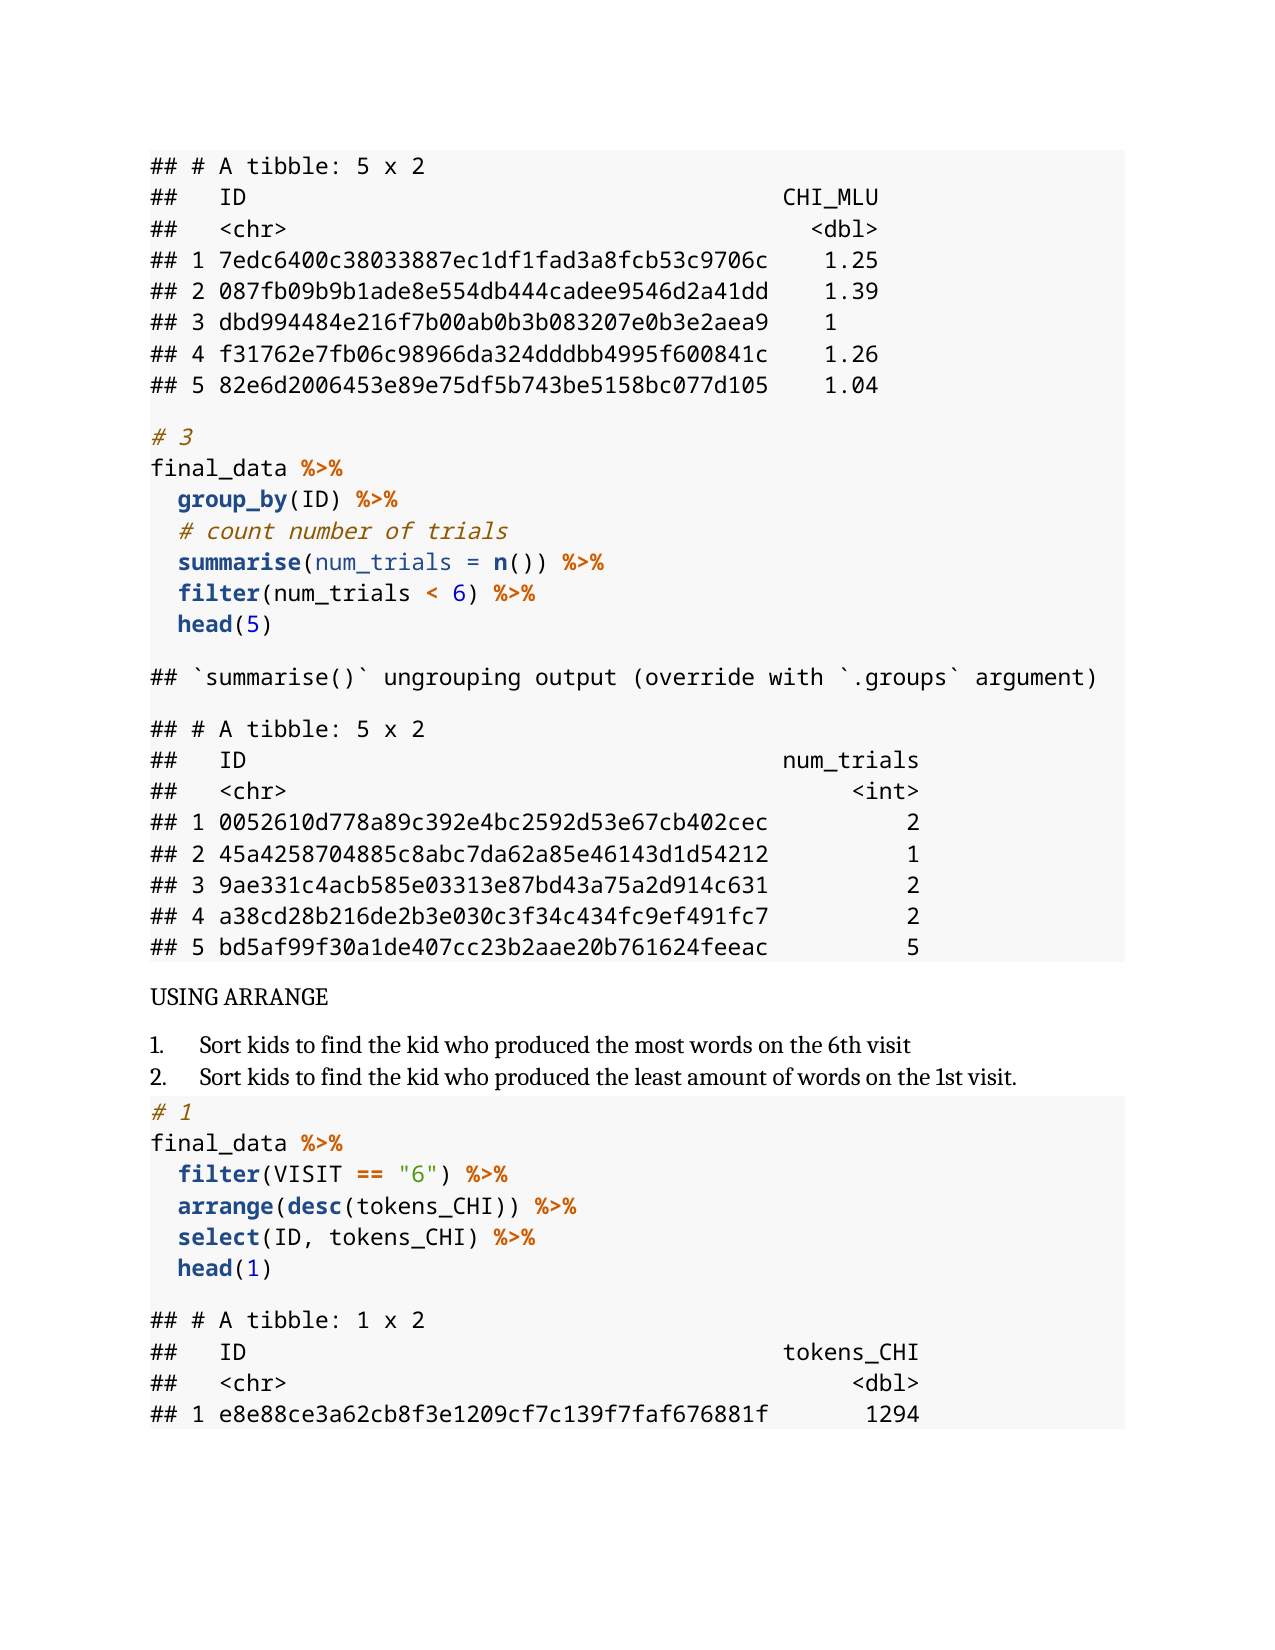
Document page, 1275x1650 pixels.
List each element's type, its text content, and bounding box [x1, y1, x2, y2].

text ## `summarise()` ungrouping output (override with `.groups` argument) [150, 660, 1125, 692]
text USING ARRANGE [150, 983, 1125, 1012]
list Sort kids to find the kid who produced the most words on the 6th visit [150, 1031, 1125, 1059]
text # 1 final_data %>% filter(VISIT == "6") %>% arrange(desc(tokens_CHI)) %>% select(ID, tokens_CHI) %>% head(1) [150, 1096, 1125, 1283]
text ## # A tibble: 5 x 2 ## ID num_trials ## <chr> <int> ## 1 0052610d778a89c392e4bc2592d53e67cb402cec 2 ## 2 45a4258704885c8abc7da62a85e46143d1d54212 1 ## 3 9ae331c4acb585e03313e87bd43a75a2d914c631 2 ## 4 a38cd28b216de2b3e030c3f34c434fc9ef491fc7 2 ## 5 bd5af99f30a1de407cc23b2aae20b761624feeac 5 [150, 712, 1125, 962]
text # 3 final_data %>% group_by(ID) %>% # count number of trials summarise(num_trials = n()) %>% filter(num_trials < 6) %>% head(5) [150, 421, 1125, 639]
list Sort kids to find the kid who produced the least amount of words on the 1st visit. [150, 1063, 1125, 1092]
text ## # A tibble: 5 x 2 ## ID CHI_MLU ## <chr> <dbl> ## 1 7edc6400c38033887ec1df1fad3a8fcb53c9706c 1.25 ## 2 087fb09b9b1ade8e554db444cadee9546d2a41dd 1.39 ## 3 dbd994484e216f7b00ab0b3b083207e0b3e2aea9 1 ## 4 f31762e7fb06c98966da324dddbb4995f600841c 1.26 ## 5 82e6d2006453e89e75df5b743be5158bc077d105 1.04 [150, 150, 1125, 400]
text ## # A tibble: 1 x 2 ## ID tokens_CHI ## <chr> <dbl> ## 1 e8e88ce3a62cb8f3e1209cf7c139f7faf676881f 1294 [150, 1304, 1125, 1429]
